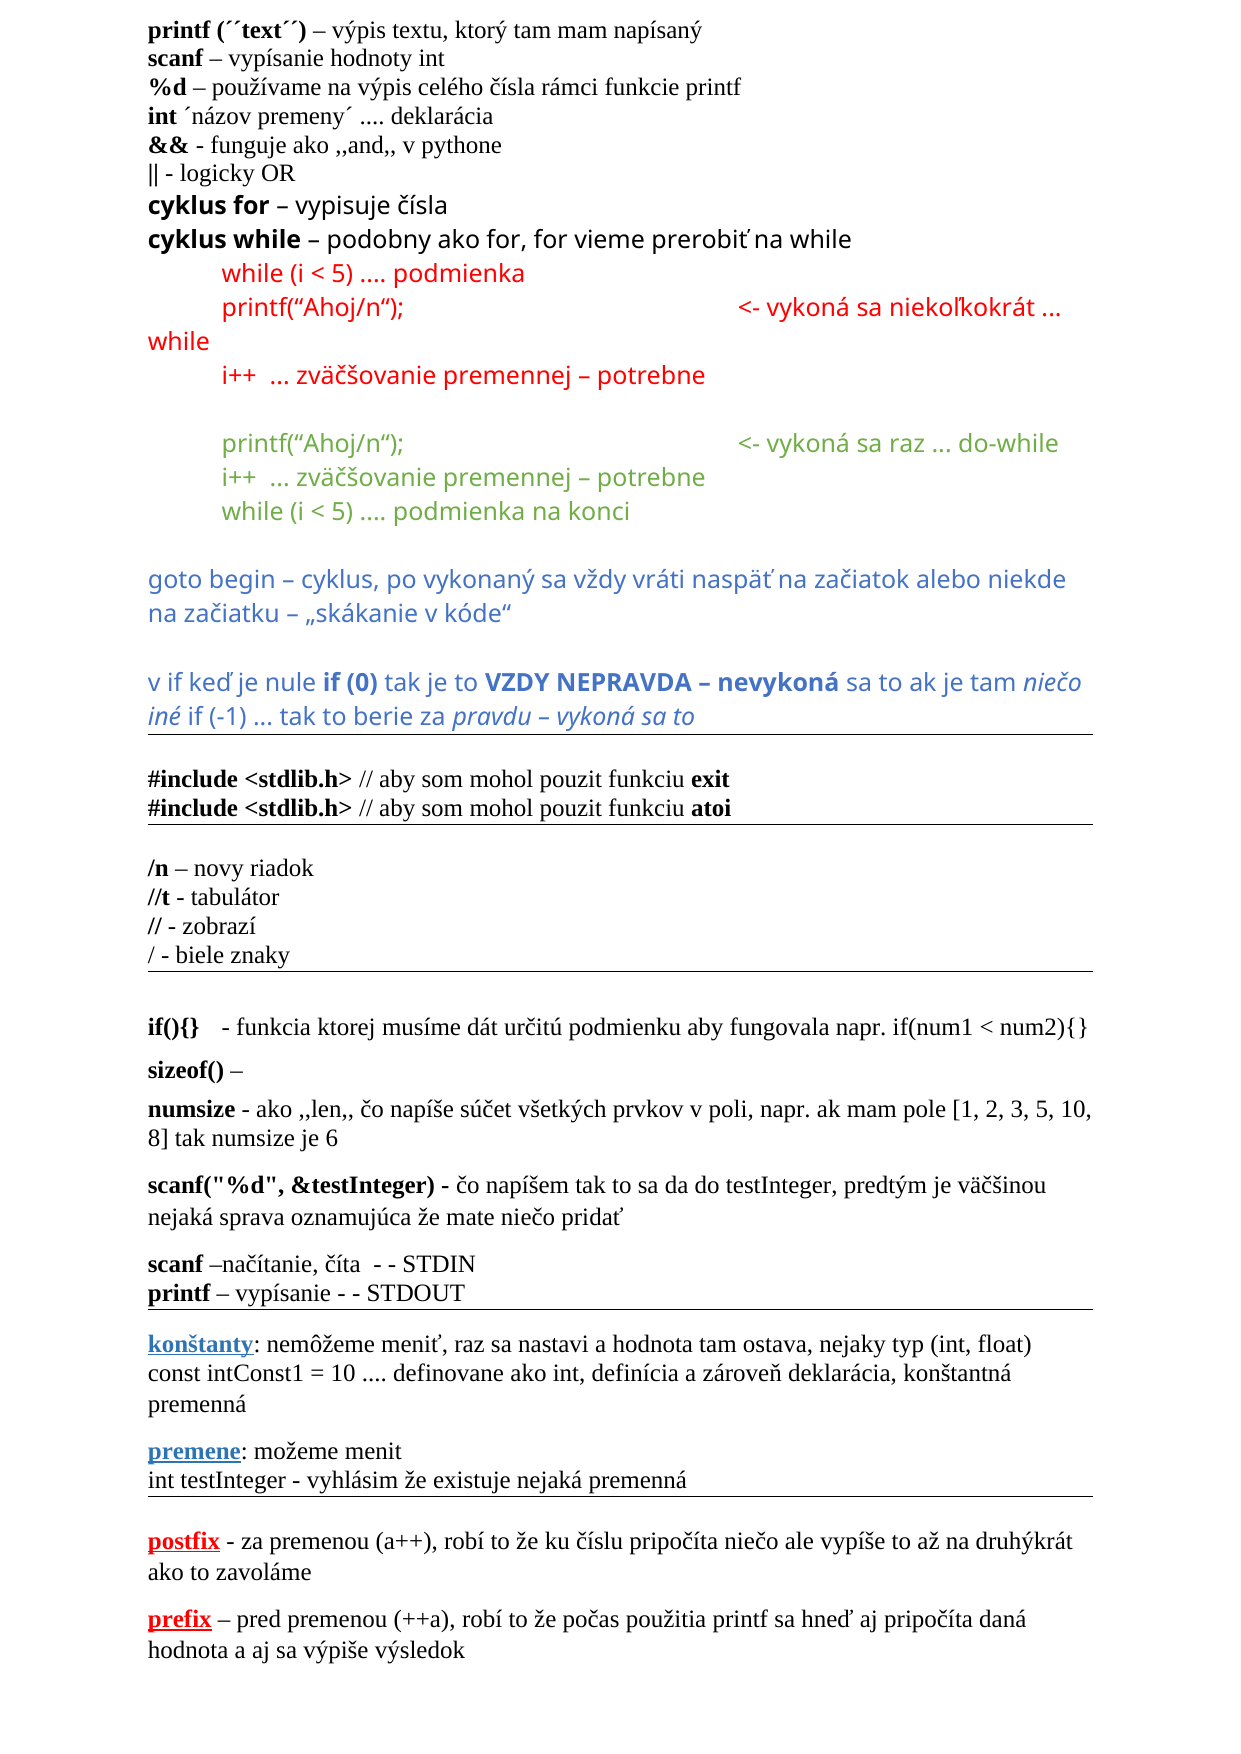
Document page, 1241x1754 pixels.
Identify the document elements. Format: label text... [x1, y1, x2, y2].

text int ´názov premeny´ .... deklarácia [148, 101, 1093, 130]
text #include <stdlib.h> // aby som mohol pouzit funkciu atoi [148, 793, 1093, 824]
text cyklus for – vypisuje čísla [148, 187, 1093, 221]
text const intConst1 = 10 .... definovane ako int, definícia a zároveň deklarácia, konštantná premenná [148, 1358, 1093, 1417]
text while (i < 5) .... podmienka na konci [148, 494, 1093, 528]
text goto begin – cyklus, po vykonaný sa vždy vráti naspäť na začiatok alebo niekde na začiatku – „skákanie v kóde“ [148, 562, 1093, 630]
text //t - tabulátor [148, 882, 1093, 911]
text // - zobrazí [148, 911, 1093, 940]
text int testInteger - vyhlásim že existuje nejaká premenná [148, 1465, 1093, 1496]
text v if keď je nule if (0) tak je to VZDY NEPRAVDA – nevykoná sa to ak je tam niečo iné if (-1) ... tak to berie za pravdu – vykoná sa to [148, 664, 1093, 734]
text && - funguje ako ,,and,, v pythone [148, 130, 1093, 158]
text cyklus while – podobny ako for, for vieme prerobiť na while [148, 221, 1093, 255]
text if(){} - funkcia ktorej musíme dát určitú podmienku aby fungovala napr. if(num1 < num2){} [148, 1012, 1093, 1041]
text / - biele znaky [148, 940, 1093, 971]
text scanf("%d", &testInteger) - čo napíšem tak to sa da do testInteger, predtým je väčšinou nejaká sprava oznamujúca že mate niečo pridať [148, 1171, 1093, 1230]
text scanf –načítanie, číta - - STDIN [148, 1249, 1093, 1278]
text printf – vypísanie - - STDOUT [148, 1278, 1093, 1309]
text printf(“Ahoj/n“); <- vykoná sa raz ... do-while [148, 426, 1093, 460]
text /n – novy riadok [148, 853, 1093, 882]
text sizeof() – [148, 1056, 1093, 1084]
text prefix – pred premenou (++a), robí to že počas použitia printf sa hneď aj pripočíta daná hodnota a aj sa výpiše výsledok [148, 1604, 1093, 1664]
text konštanty: nemôžeme meniť, raz sa nastavi a hodnota tam ostava, nejaky typ (int, float) [148, 1329, 1093, 1358]
text while (i < 5) .... podmienka [148, 255, 1093, 289]
text printf (´´text´´) – výpis textu, ktorý tam mam napísaný [148, 15, 1093, 43]
text printf(“Ahoj/n“); <- vykoná sa niekoľkokrát ... while [148, 289, 1093, 358]
text #include <stdlib.h> // aby som mohol pouzit funkciu exit [148, 764, 1093, 793]
text numsize - ako ,,len,, čo napíše súčet všetkých prvkov v poli, napr. ak mam pole [1, 2, 3, 5, 10, 8] tak numsize je 6 [148, 1094, 1093, 1151]
text i++ ... zväčšovanie premennej – potrebne [148, 460, 1093, 494]
text premene: možeme menit [148, 1436, 1093, 1465]
text || - logicky OR [148, 158, 1093, 187]
text scanf – vypísanie hodnoty int [148, 43, 1093, 72]
text %d – používame na výpis celého čísla rámci funkcie printf [148, 72, 1093, 101]
text i++ ... zväčšovanie premennej – potrebne [148, 358, 1093, 392]
text postfix - za premenou (a++), robí to že ku číslu pripočíta niečo ale vypíše to až na druhýkrát ako to zavoláme [148, 1526, 1093, 1586]
